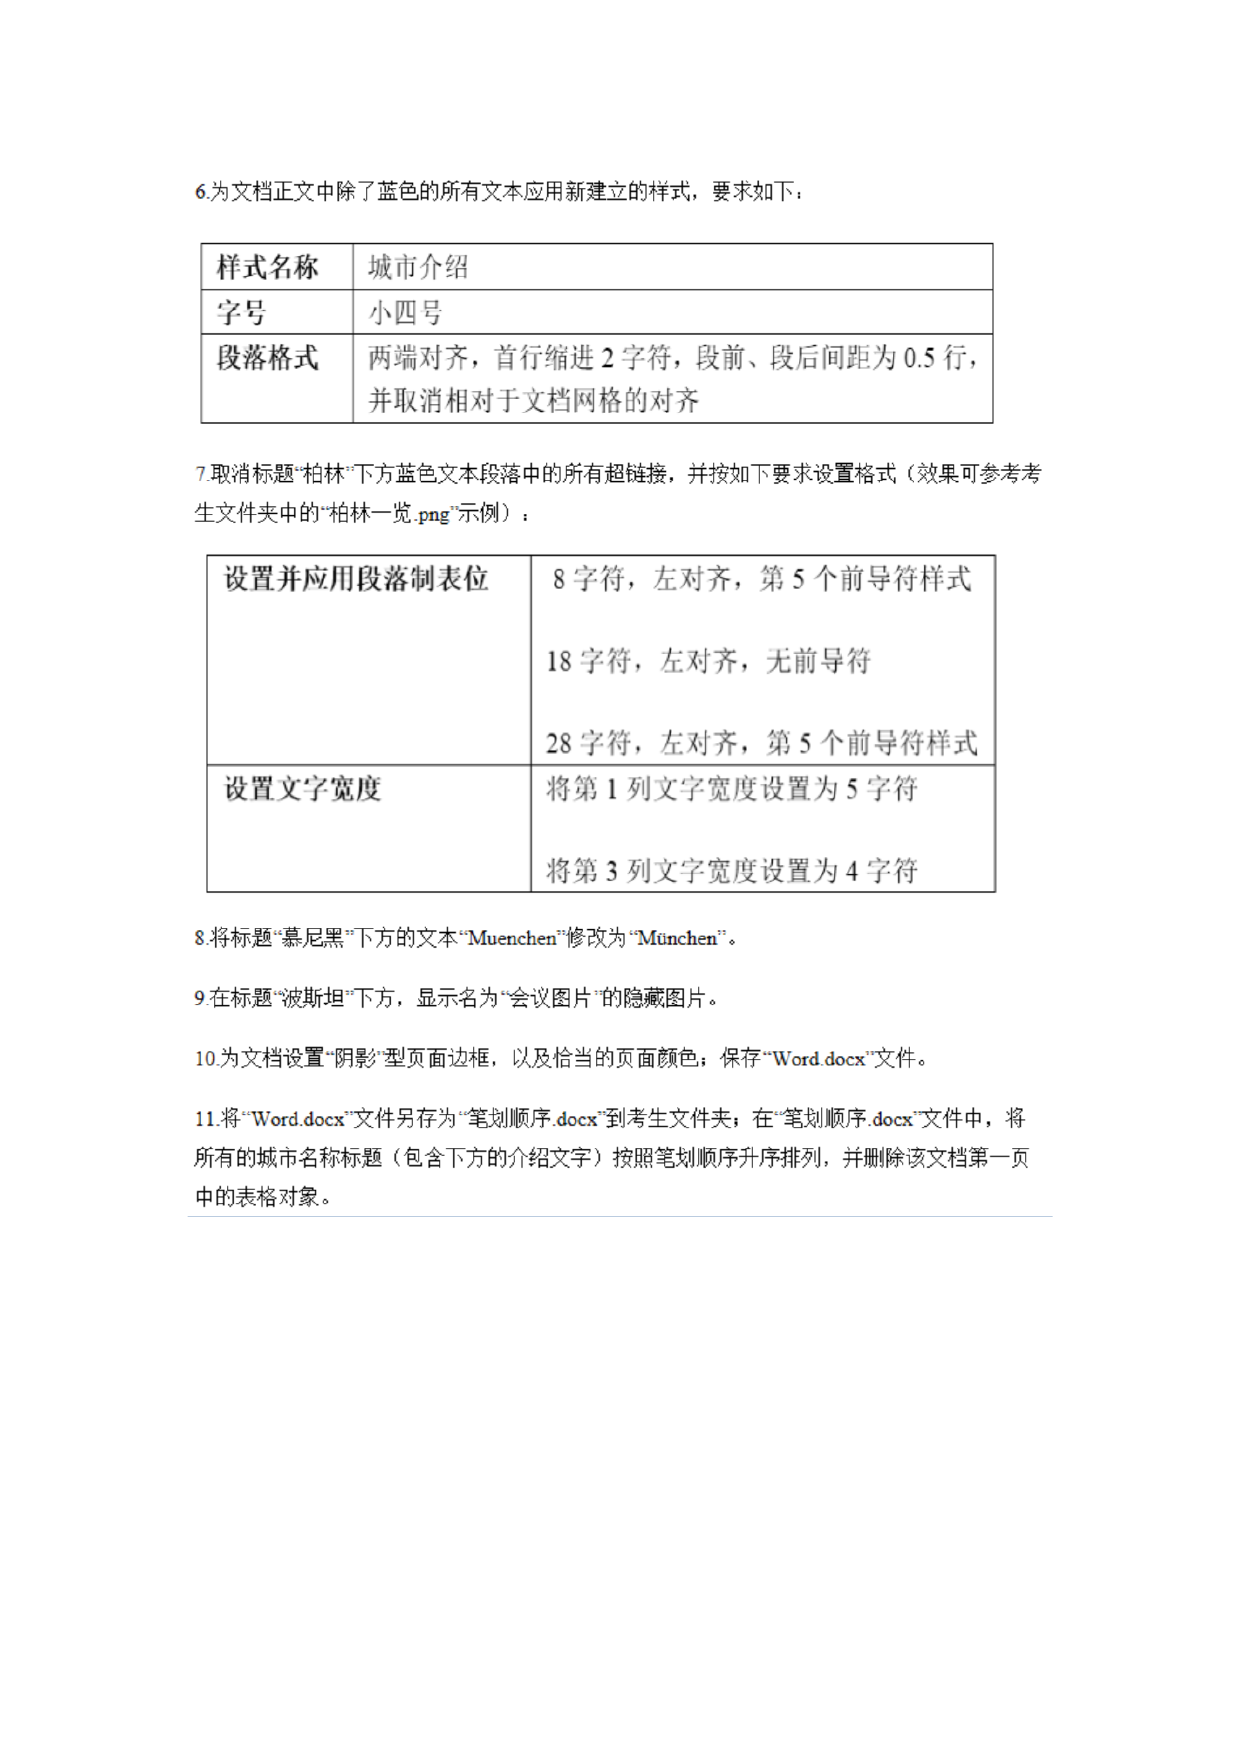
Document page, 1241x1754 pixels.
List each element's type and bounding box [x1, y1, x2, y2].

picture [187, 552, 1053, 1217]
picture [187, 162, 1053, 535]
